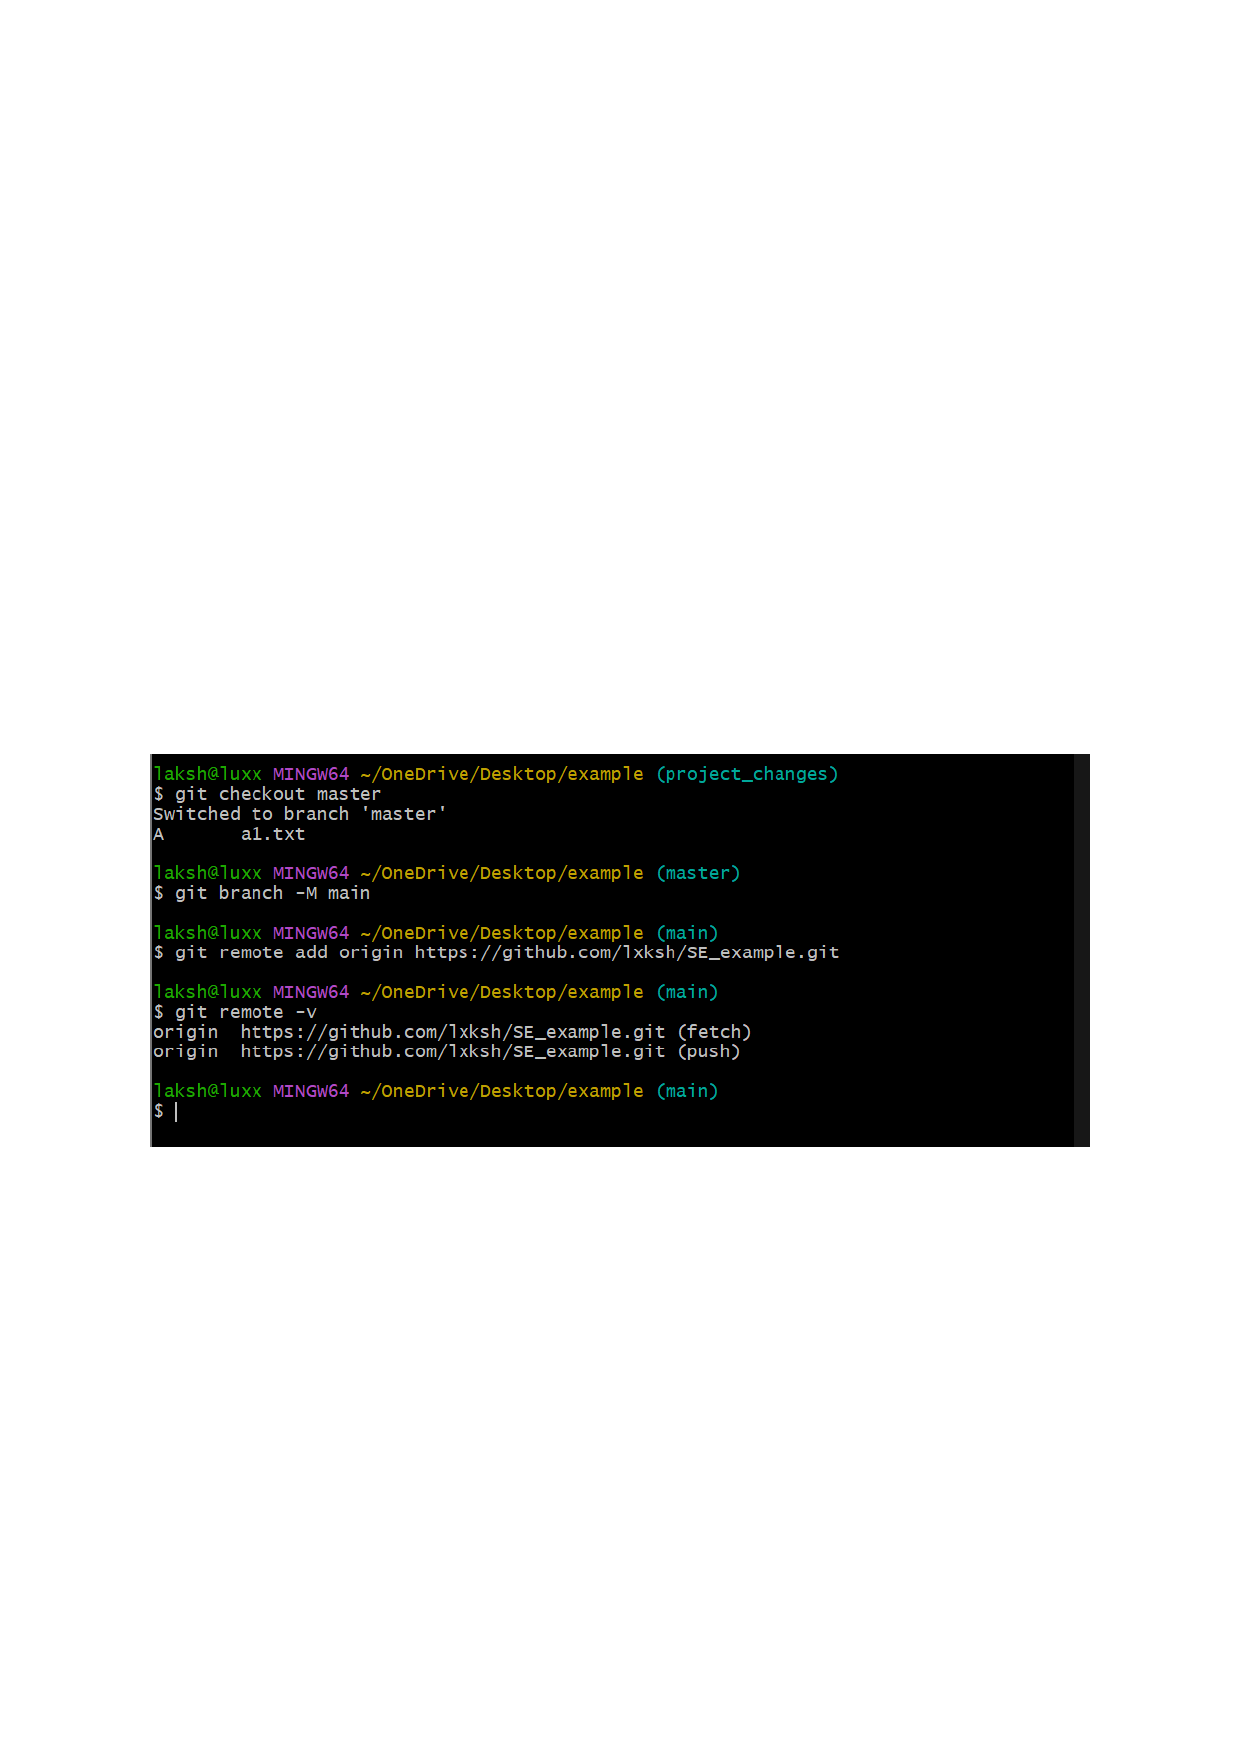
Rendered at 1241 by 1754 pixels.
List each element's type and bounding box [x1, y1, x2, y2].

picture [150, 754, 1090, 1147]
